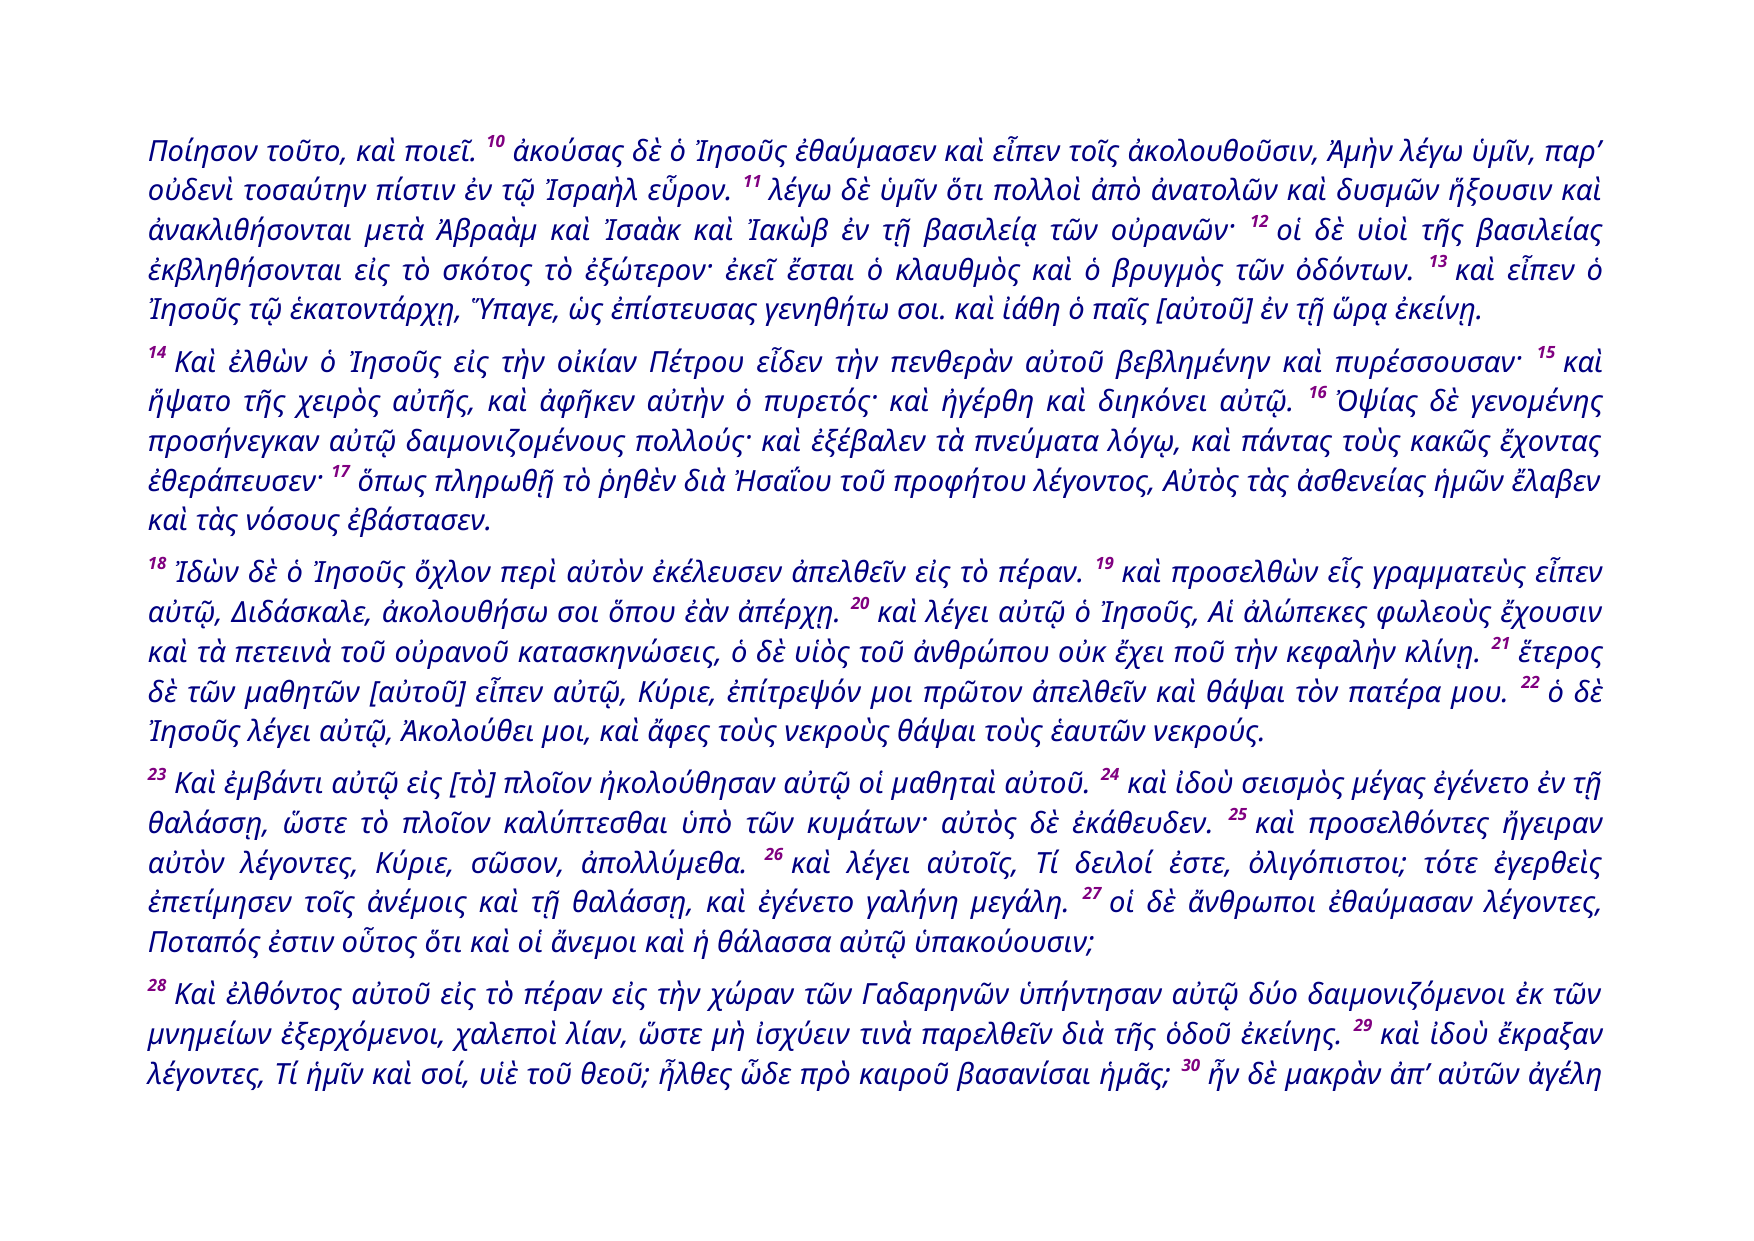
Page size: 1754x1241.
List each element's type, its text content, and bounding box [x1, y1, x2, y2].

text 18 Ἰδὼν δὲ ὁ Ἰησοῦς ὄχλον περὶ αὐτὸν ἐκέλευσεν ἀπελθεῖν εἰς τὸ πέραν. 19 καὶ προσελθὼν εἷς γραμματεὺς εἶπεν αὐτῷ, Διδάσκαλε, ἀκολουθήσω σοι ὅπου ἐὰν ἀπέρχῃ. 20 καὶ λέγει αὐτῷ ὁ Ἰησοῦς, Αἱ ἀλώπεκες φωλεοὺς ἔχουσιν καὶ τὰ πετεινὰ τοῦ οὐρανοῦ κατασκηνώσεις, ὁ δὲ υἱὸς τοῦ ἀνθρώπου οὐκ ἔχει ποῦ τὴν κεφαλὴν κλίνῃ. 21 ἕτερος δὲ τῶν μαθητῶν [αὐτοῦ] εἶπεν αὐτῷ, Κύριε, ἐπίτρεψόν μοι πρῶτον ἀπελθεῖν καὶ θάψαι τὸν πατέρα μου. 22 ὁ δὲ Ἰησοῦς λέγει αὐτῷ, Ἀκολούθει μοι, καὶ ἄφες τοὺς νεκροὺς θάψαι τοὺς ἑαυτῶν νεκρούς. [148, 552, 1606, 750]
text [148, 130, 1606, 328]
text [148, 974, 1606, 1093]
text 14 Καὶ ἐλθὼν ὁ Ἰησοῦς εἰς τὴν οἰκίαν Πέτρου εἶδεν τὴν πενθερὰν αὐτοῦ βεβλημένην καὶ πυρέσσουσαν· 15 καὶ ἥψατο τῆς χειρὸς αὐτῆς, καὶ ἀφῆκεν αὐτὴν ὁ πυρετός· καὶ ἠγέρθη καὶ διηκόνει αὐτῷ. 16 Ὀψίας δὲ γενομένης προσήνεγκαν αὐτῷ δαιμονιζομένους πολλούς· καὶ ἐξέβαλεν τὰ πνεύματα λόγῳ, καὶ πάντας τοὺς κακῶς ἔχοντας ἐθεράπευσεν· 17 ὅπως πληρωθῇ τὸ ῥηθὲν διὰ Ἠσαΐου τοῦ προφήτου λέγοντος, Αὐτὸς τὰς ἀσθενείας ἡμῶν ἔλαβεν καὶ τὰς νόσους ἐβάστασεν. [148, 341, 1606, 539]
text 23 Καὶ ἐμβάντι αὐτῷ εἰς [τὸ] πλοῖον ἠκολούθησαν αὐτῷ οἱ μαθηταὶ αὐτοῦ. 24 καὶ ἰδοὺ σεισμὸς μέγας ἐγένετο ἐν τῇ θαλάσσῃ, ὥστε τὸ πλοῖον καλύπτεσθαι ὑπὸ τῶν κυμάτων· αὐτὸς δὲ ἐκάθευδεν. 25 καὶ προσελθόντες ἤγειραν αὐτὸν λέγοντες, Κύριε, σῶσον, ἀπολλύμεθα. 26 καὶ λέγει αὐτοῖς, Τί δειλοί ἐστε, ὀλιγόπιστοι; τότε ἐγερθεὶς ἐπετίμησεν τοῖς ἀνέμοις καὶ τῇ θαλάσσῃ, καὶ ἐγένετο γαλήνη μεγάλη. 27 οἱ δὲ ἄνθρωποι ἐθαύμασαν λέγοντες, Ποταπός ἐστιν οὗτος ὅτι καὶ οἱ ἄνεμοι καὶ ἡ θάλασσα αὐτῷ ὑπακούουσιν; [148, 763, 1606, 961]
